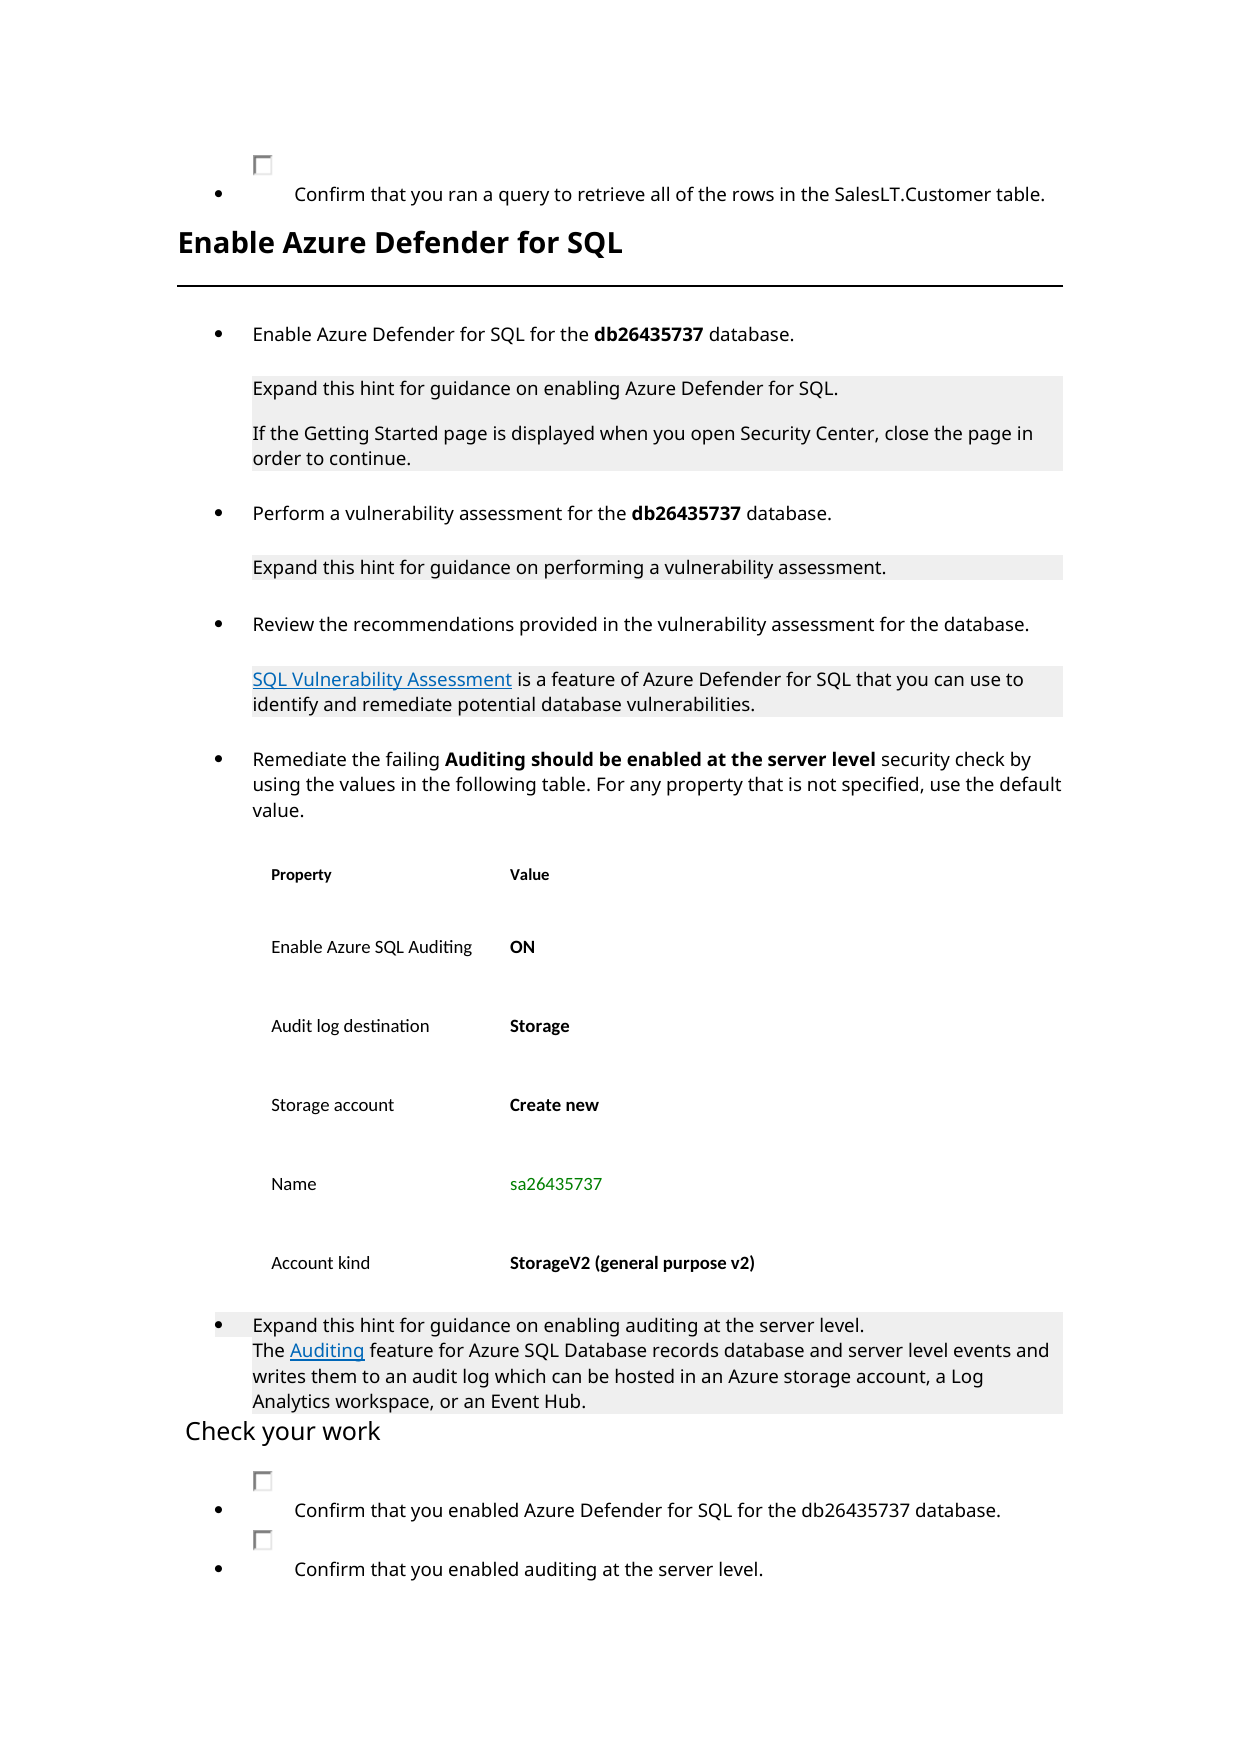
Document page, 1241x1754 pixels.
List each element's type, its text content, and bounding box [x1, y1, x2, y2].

text SQL Vulnerability Assessment is a feature of Azure Defender for SQL that you can use to identify and remediate potential database vulnerabilities. [252, 666, 1063, 717]
list Confirm that you enabled auditing at the server level. [215, 1523, 1063, 1582]
table_header Value [491, 852, 774, 916]
table_cell Storage [491, 995, 774, 1074]
list Confirm that you enabled Azure Defender for SQL for the db26435737 database. [215, 1464, 1063, 1523]
list Confirm that you ran a query to retrieve all of the rows in the SalesLT.Customer table. [215, 148, 1063, 207]
table_cell Storage account [252, 1074, 491, 1153]
table_cell Account kind [252, 1233, 491, 1312]
list Review the recommendations provided in the vulnerability assessment for the database. [215, 611, 1063, 637]
table_cell ON [491, 916, 774, 995]
text The Auditing feature for Azure SQL Database records database and server level events and writes them to an audit log which can be hosted in an Azure storage account, a Log Analytics workspace, or an Event Hub. [252, 1337, 1063, 1414]
text If the Getting Started page is displayed when you open Security Center, close the page in order to continue. [252, 420, 1063, 471]
list Expand this hint for guidance on enabling auditing at the server level. [215, 1312, 1063, 1337]
list Remediate the failing Auditing should be enabled at the server level security check by using the values in the following table. For any property that is not specified, use the default value. [215, 746, 1063, 823]
subtitle Enable Azure Defender for SQL [177, 222, 1063, 285]
table_cell Create new [491, 1074, 774, 1153]
table_header Property [252, 852, 491, 916]
list Perform a vulnerability assessment for the db26435737 database. [215, 500, 1063, 526]
text Expand this hint for guidance on performing a vulnerability assessment. [252, 555, 1063, 580]
list Enable Azure Defender for SQL for the db26435737 database. [215, 321, 1063, 346]
table_cell StorageV2 (general purpose v2) [491, 1233, 774, 1312]
subtitle Check your work [185, 1414, 1055, 1448]
table_cell Enable Azure SQL Auditing [252, 916, 491, 995]
table_cell Audit log destination [252, 995, 491, 1074]
table_cell sa26435737 [491, 1154, 774, 1233]
table_cell Name [252, 1154, 491, 1233]
text Expand this hint for guidance on enabling Azure Defender for SQL. [252, 376, 1063, 401]
